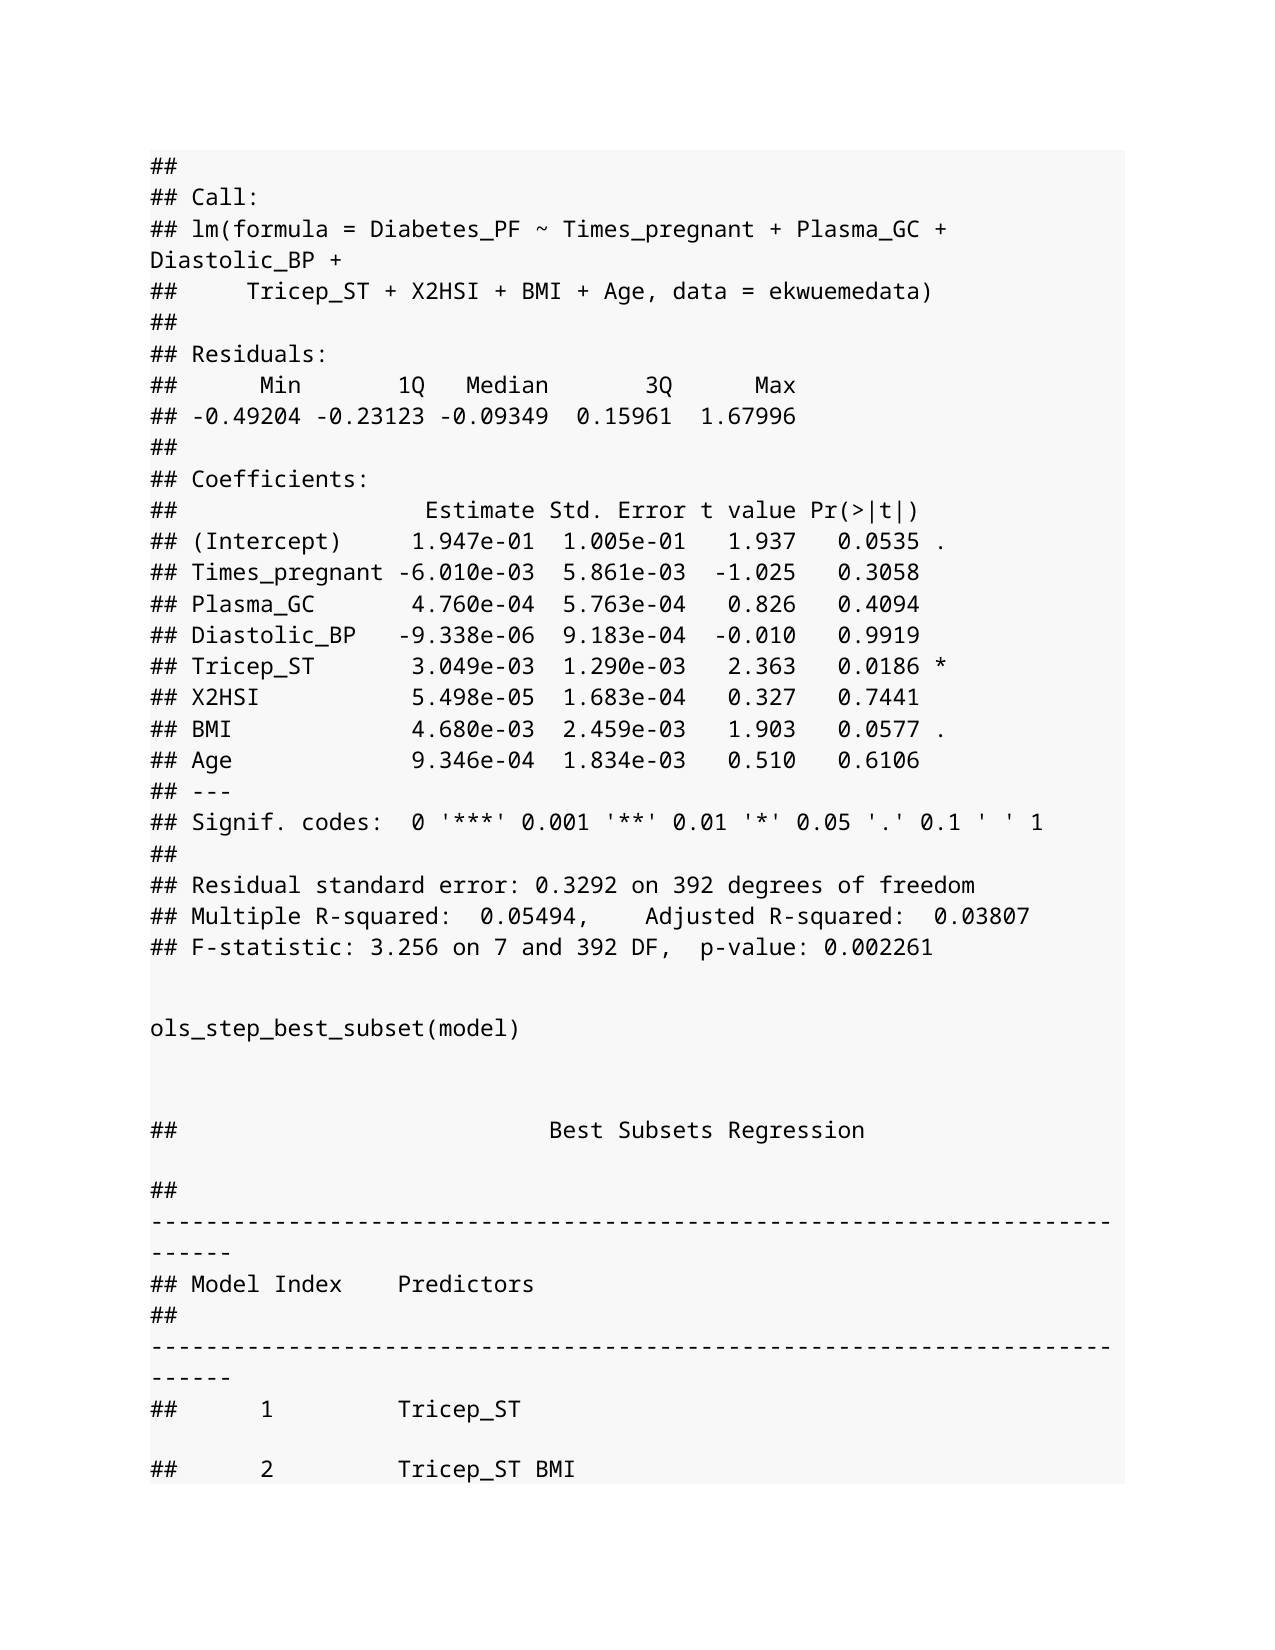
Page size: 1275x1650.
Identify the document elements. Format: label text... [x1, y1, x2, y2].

text ols_step_best_subset(model) [150, 983, 1125, 1043]
text ## ## Call: ## lm(formula = Diabetes_PF ~ Times_pregnant + Plasma_GC + Diastolic_BP + ## Tricep_ST + X2HSI + BMI + Age, data = ekwuemedata) ## ## Residuals: ## Min 1Q Median 3Q Max ## -0.49204 -0.23123 -0.09349 0.15961 1.67996 ## ## Coefficients: ## Estimate Std. Error t value Pr(>|t|) ## (Intercept) 1.947e-01 1.005e-01 1.937 0.0535 . ## Times_pregnant -6.010e-03 5.861e-03 -1.025 0.3058 ## Plasma_GC 4.760e-04 5.763e-04 0.826 0.4094 ## Diastolic_BP -9.338e-06 9.183e-04 -0.010 0.9919 ## Tricep_ST 3.049e-03 1.290e-03 2.363 0.0186 * ## X2HSI 5.498e-05 1.683e-04 0.327 0.7441 ## BMI 4.680e-03 2.459e-03 1.903 0.0577 . ## Age 9.346e-04 1.834e-03 0.510 0.6106 ## --- ## Signif. codes: 0 '***' 0.001 '**' 0.01 '*' 0.05 '.' 0.1 ' ' 1 ## ## Residual standard error: 0.3292 on 392 degrees of freedom ## Multiple R-squared: 0.05494, Adjusted R-squared: 0.03807 ## F-statistic: 3.256 on 7 and 392 DF, p-value: 0.002261 [150, 150, 1125, 962]
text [150, 1114, 1125, 1484]
